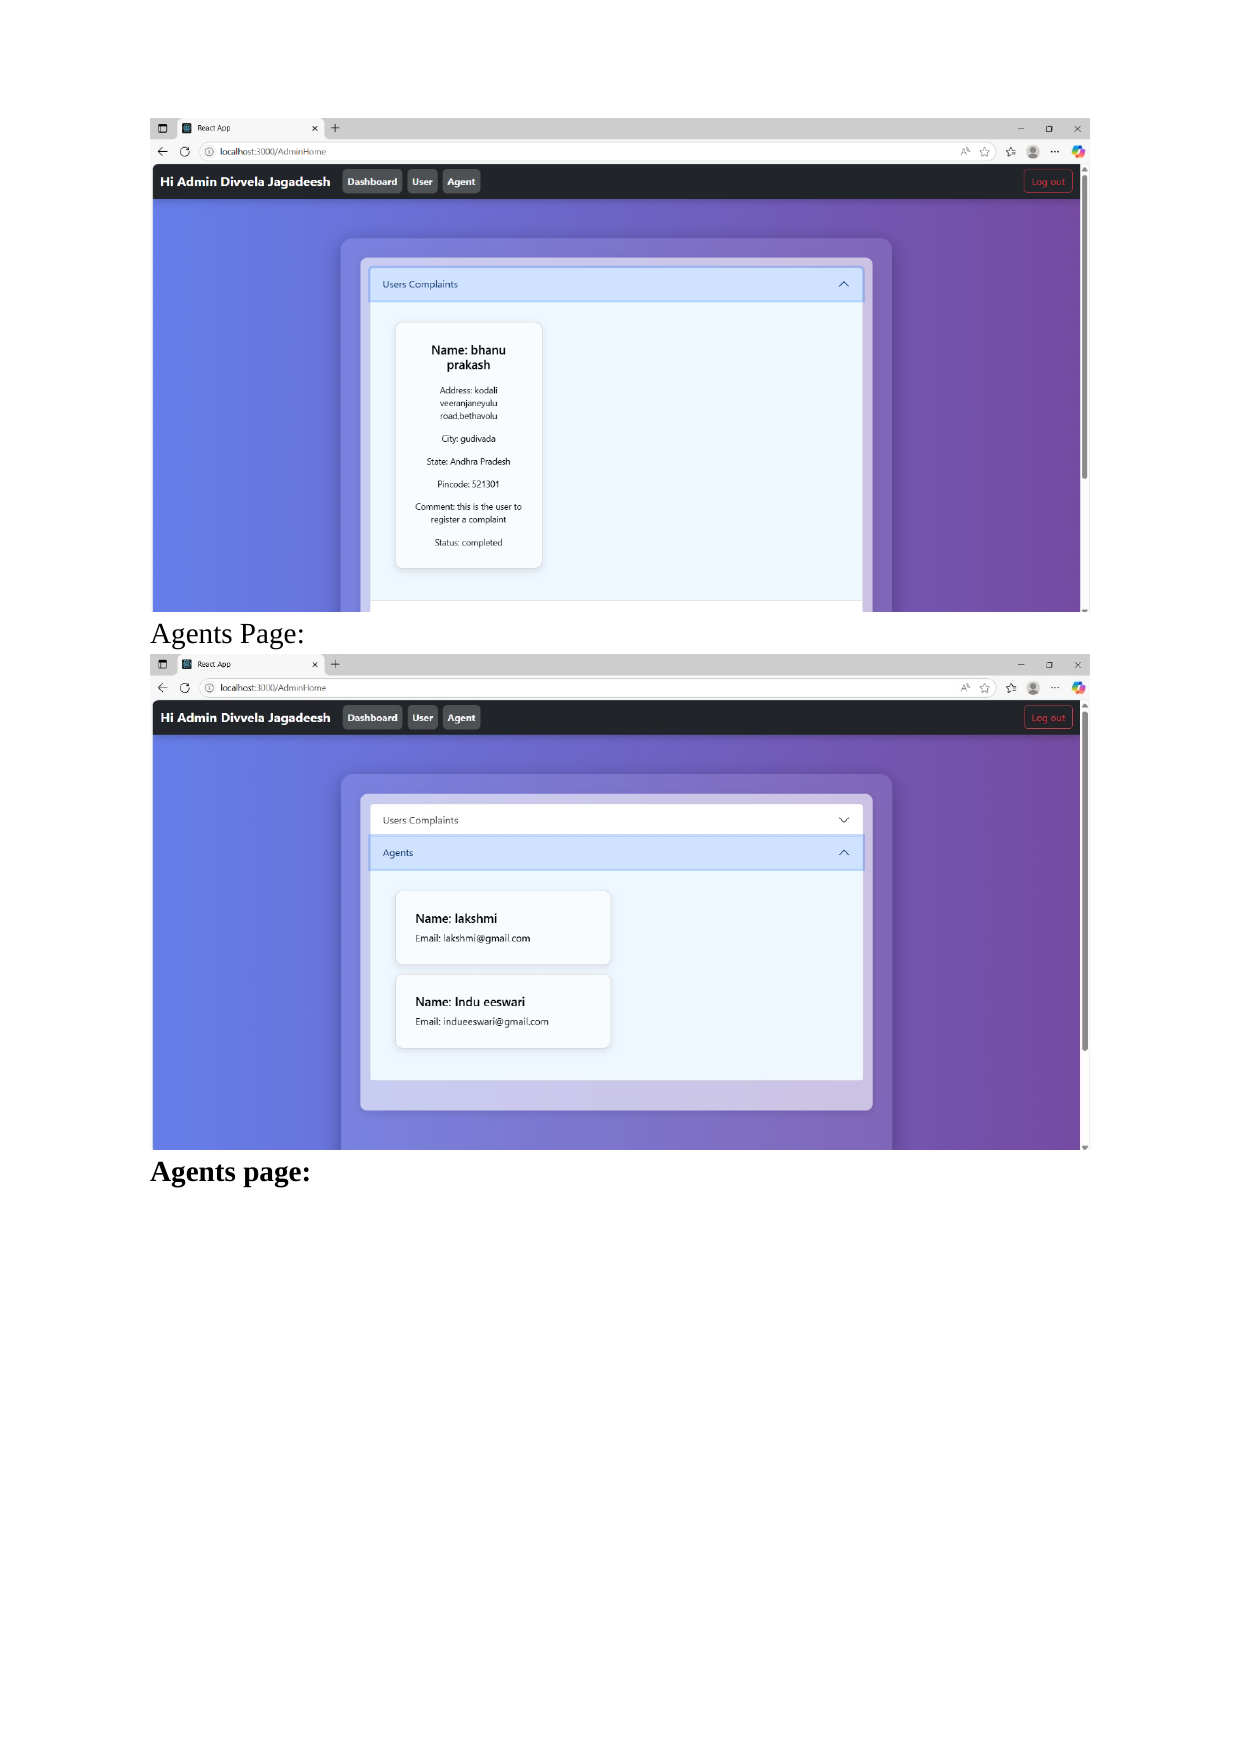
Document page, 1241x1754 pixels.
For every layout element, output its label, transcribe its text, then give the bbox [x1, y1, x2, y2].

text Agents Page: [150, 616, 1090, 649]
text Agents page: [150, 1154, 1090, 1187]
picture [150, 118, 1091, 612]
picture [150, 654, 1090, 1150]
